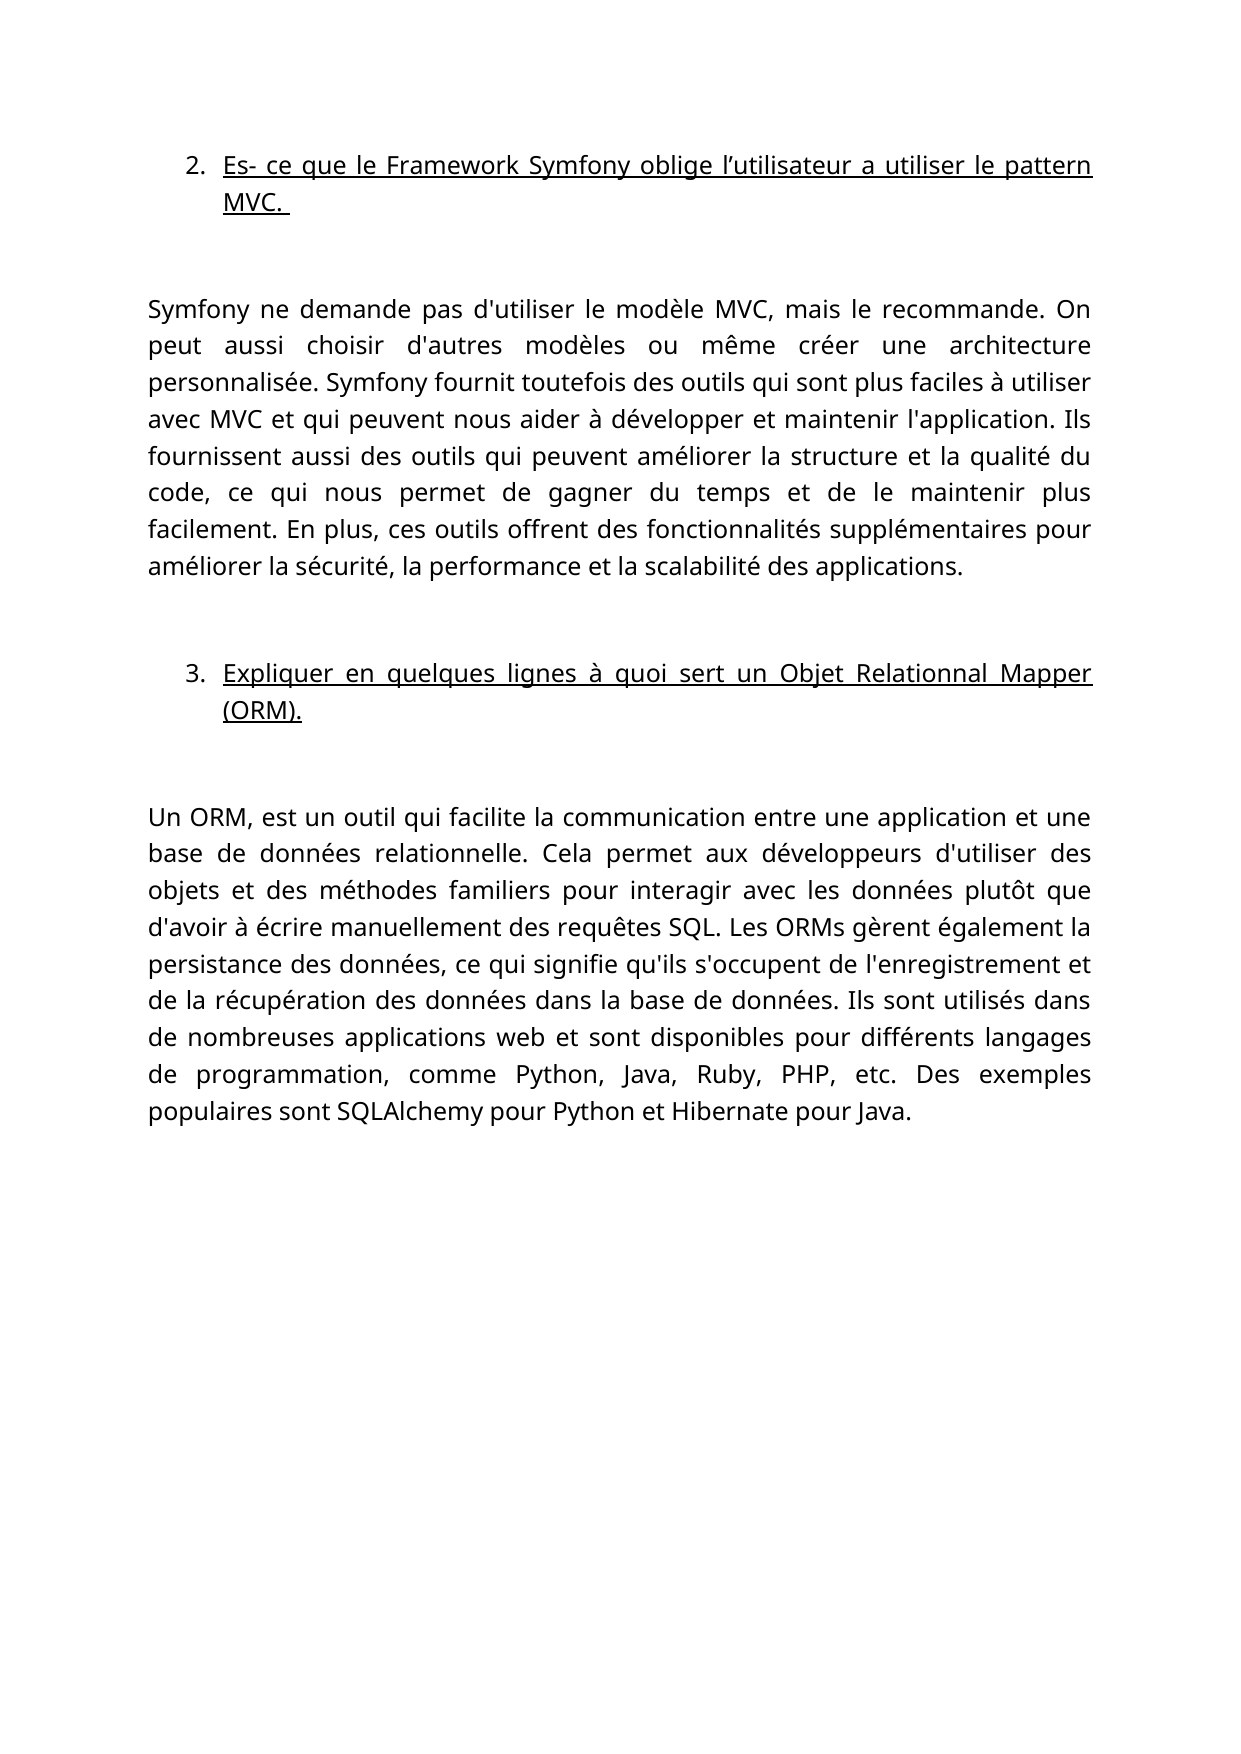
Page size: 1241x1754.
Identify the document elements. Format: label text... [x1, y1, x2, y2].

text Un ORM, est un outil qui facilite la communication entre une application et une base de données relationnelle. Cela permet aux développeurs d'utiliser des objets et des méthodes familiers pour interagir avec les données plutôt que d'avoir à écrire manuellement des requêtes SQL. Les ORMs gèrent également la persistance des données, ce qui signifie qu'ils s'occupent de l'enregistrement et de la récupération des données dans la base de données. Ils sont utilisés dans de nombreuses applications web et sont disponibles pour différents langages de programmation, comme Python, Java, Ruby, PHP, etc. Des exemples populaires sont SQLAlchemy pour Python et Hibernate pour Java. [148, 799, 1093, 1127]
text Symfony ne demande pas d'utiliser le modèle MVC, mais le recommande. On peut aussi choisir d'autres modèles ou même créer une architecture personnalisée. Symfony fournit toutefois des outils qui sont plus faciles à utiliser avec MVC et qui peuvent nous aider à développer et maintenir l'application. Ils fournissent aussi des outils qui peuvent améliorer la structure et la qualité du code, ce qui nous permet de gagner du temps et de le maintenir plus facilement. En plus, ces outils offrent des fonctionnalités supplémentaires pour améliorer la sécurité, la performance et la scalabilité des applications. [148, 291, 1093, 583]
list Es- ce que le Framework Symfony oblige l’utilisateur a utiliser le pattern MVC. [185, 148, 1093, 218]
list Expliquer en quelques lignes à quoi sert un Objet Relationnal Mapper (ORM). [185, 656, 1093, 726]
